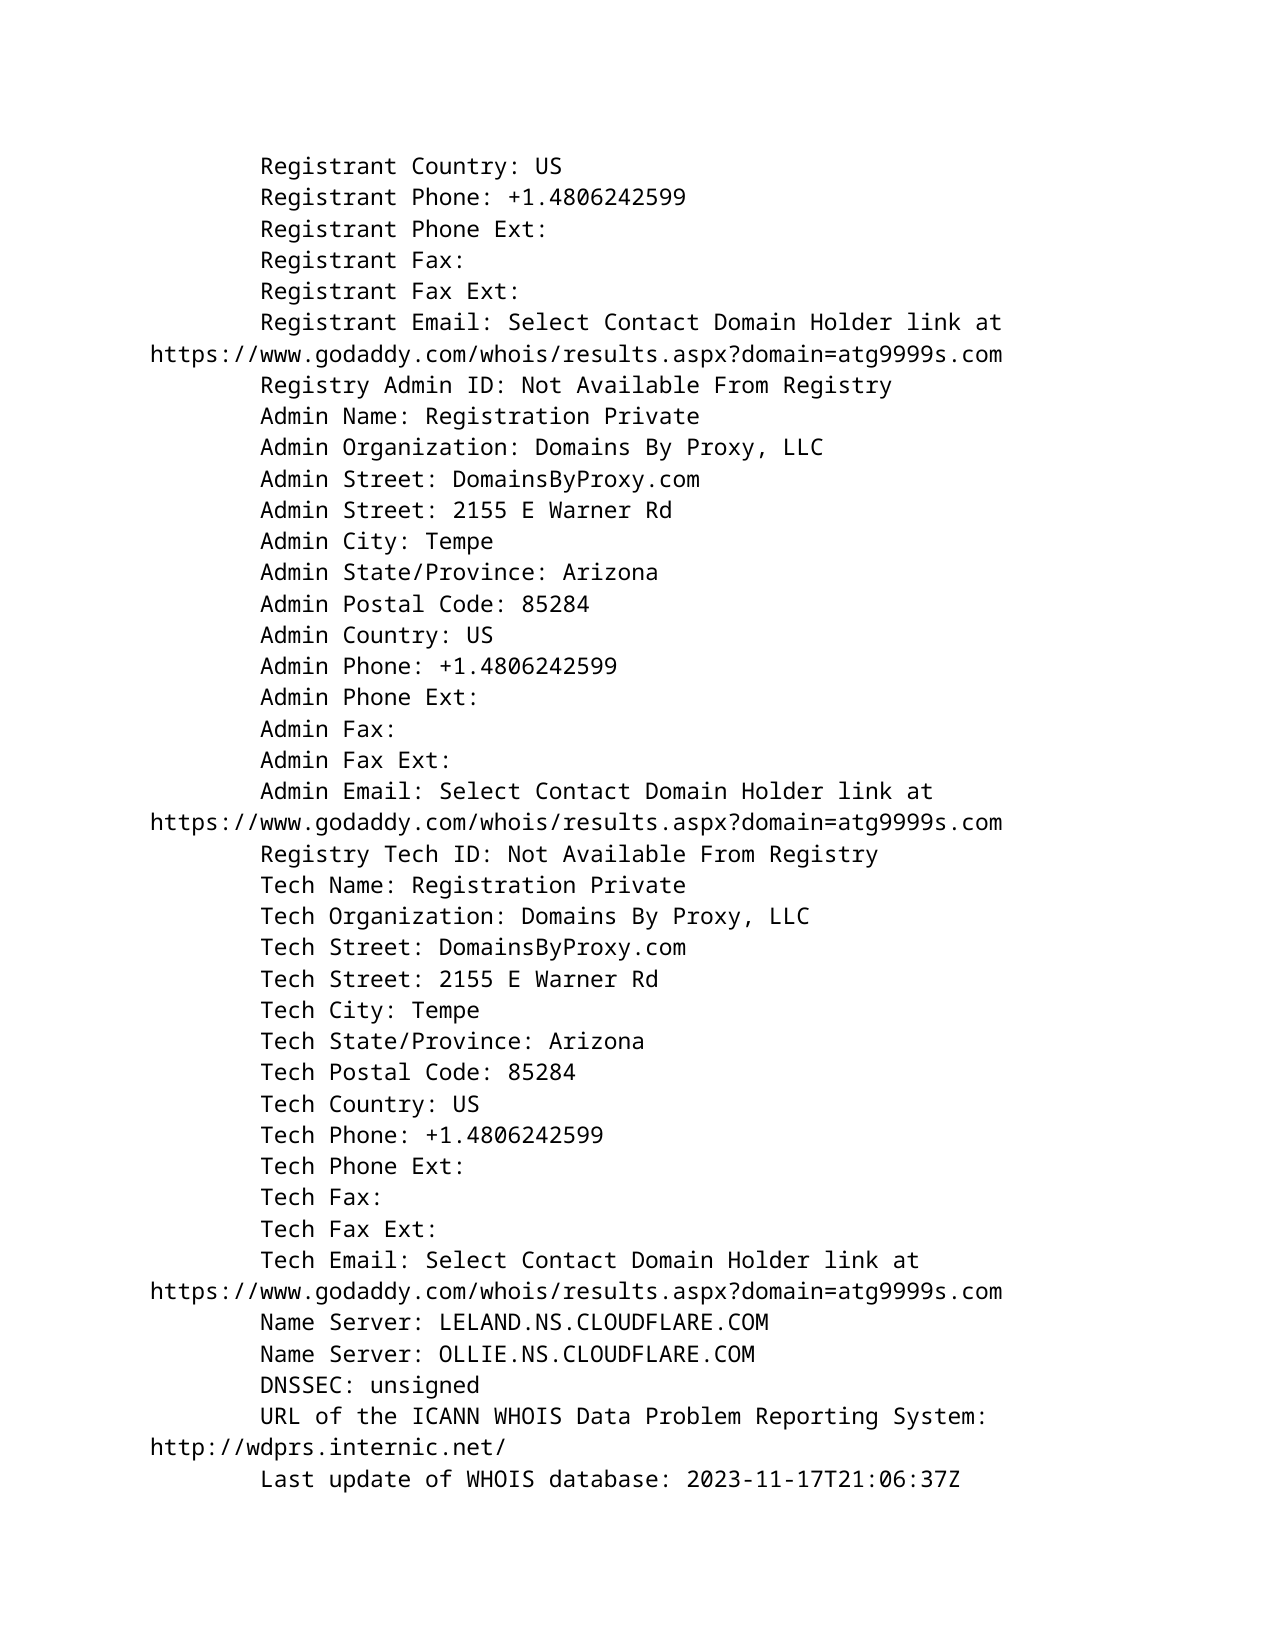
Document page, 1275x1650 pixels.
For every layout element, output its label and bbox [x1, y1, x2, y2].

text [150, 150, 1125, 1494]
